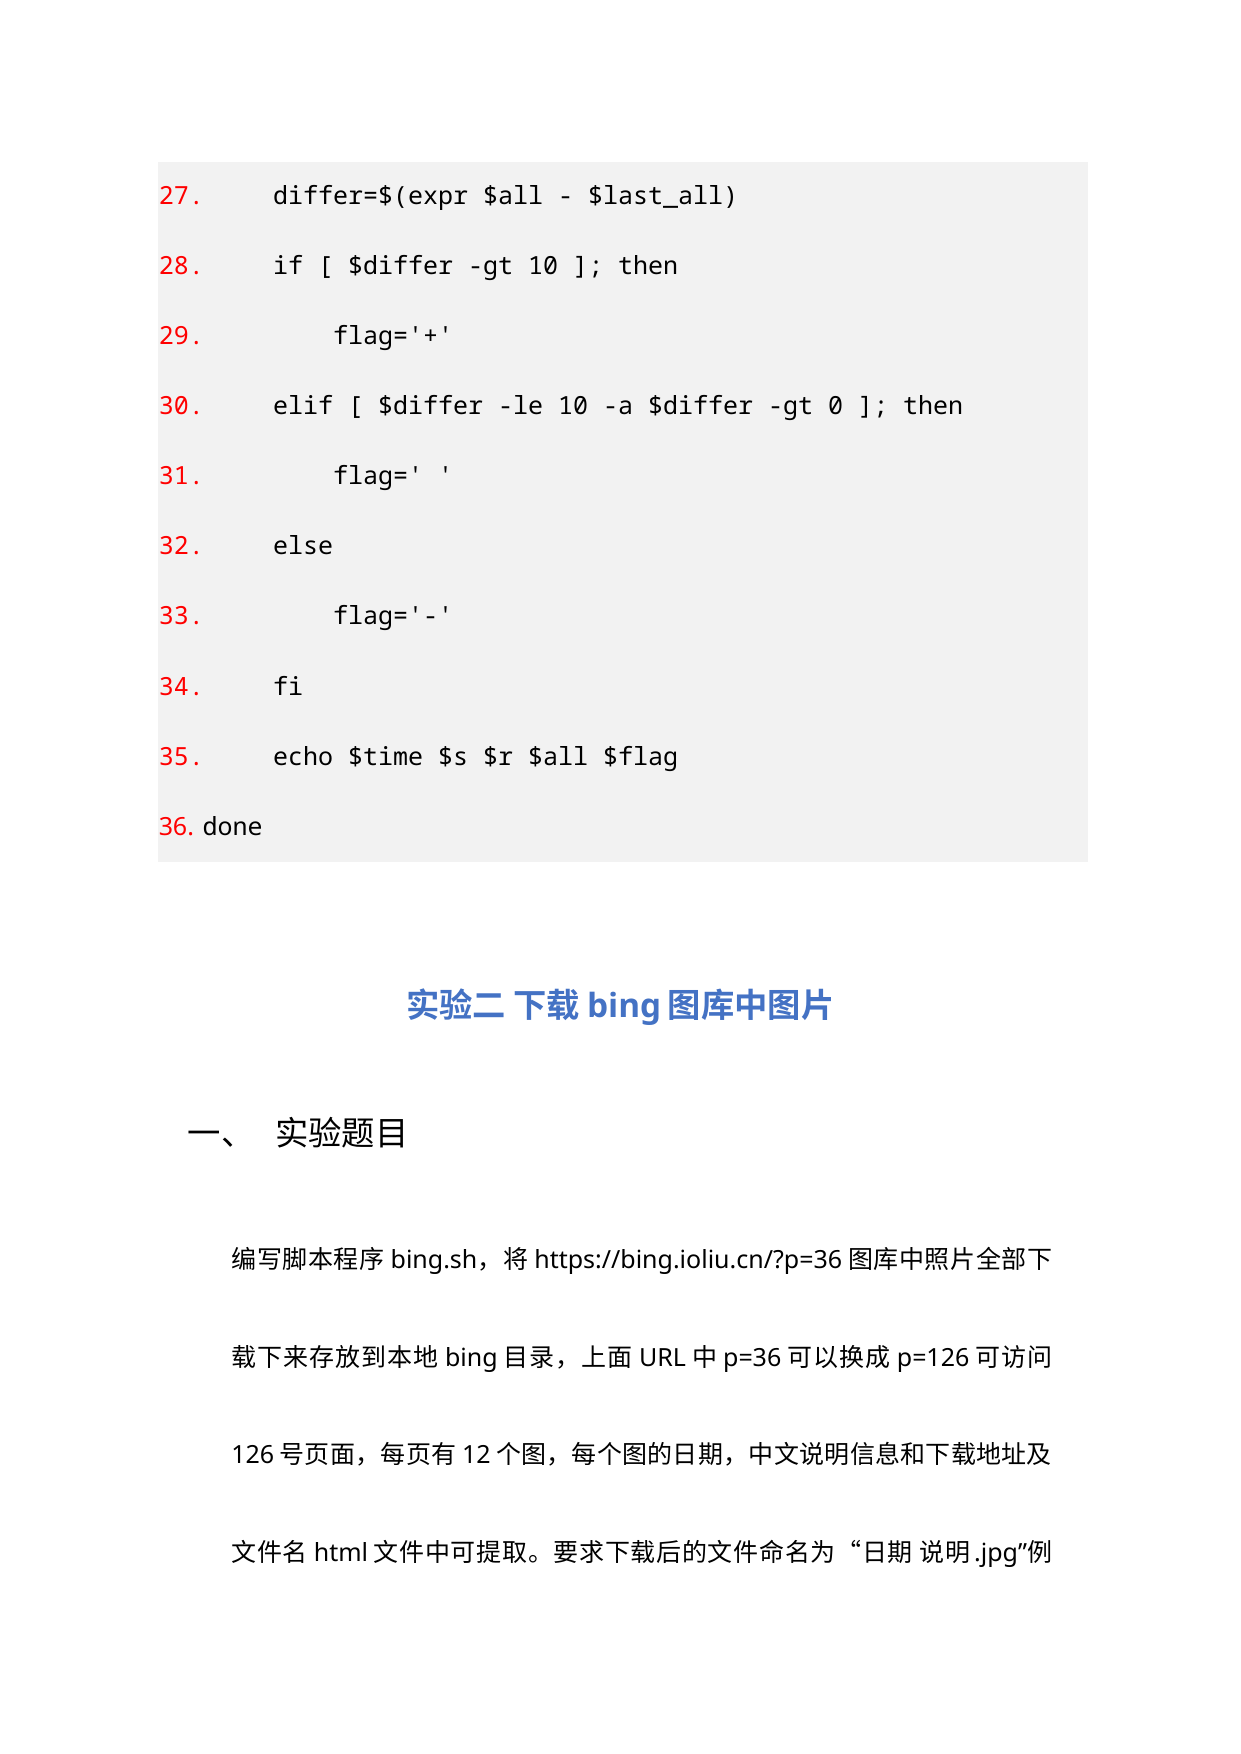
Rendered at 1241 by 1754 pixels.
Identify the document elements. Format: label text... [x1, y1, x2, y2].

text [231, 1225, 1053, 1583]
subtitle 实验题目 [187, 1098, 1053, 1163]
subtitle 实验二 下载bing图库中图片 [187, 971, 1053, 1036]
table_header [158, 162, 1088, 862]
